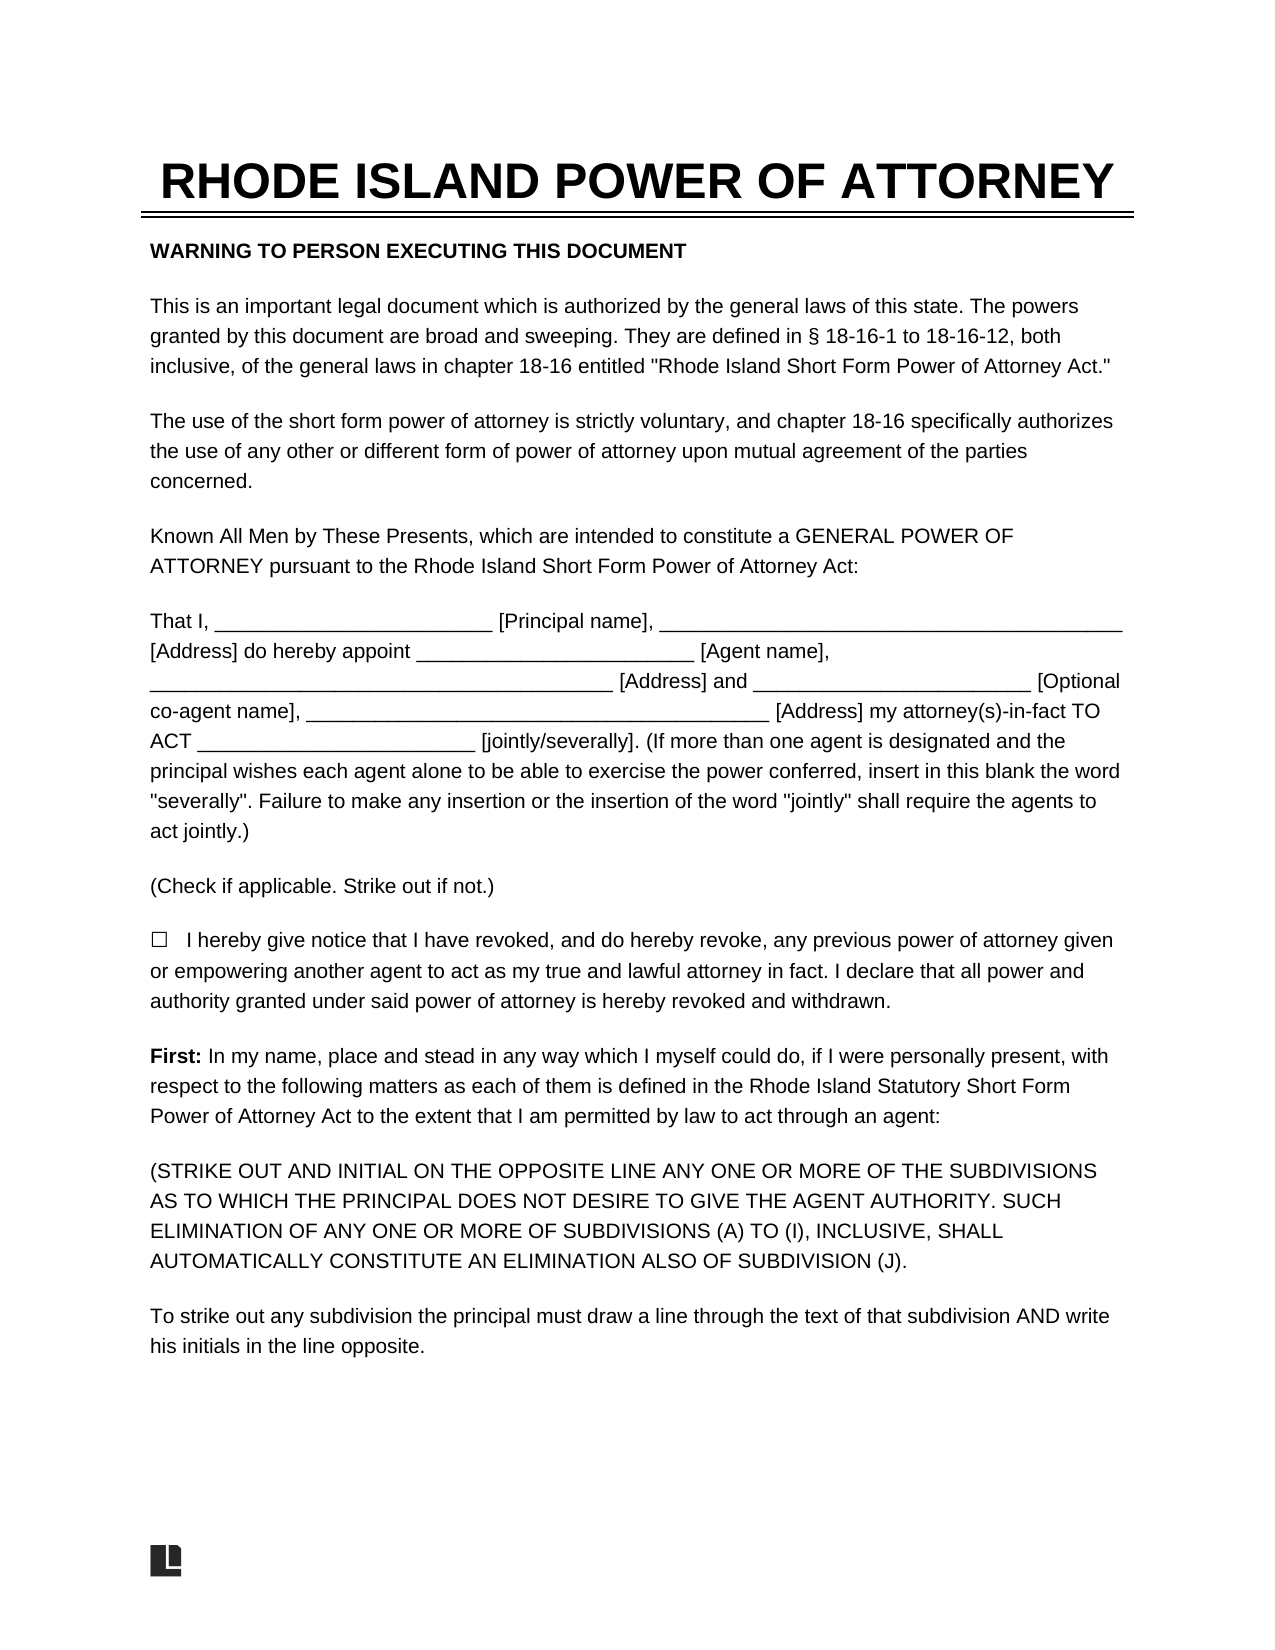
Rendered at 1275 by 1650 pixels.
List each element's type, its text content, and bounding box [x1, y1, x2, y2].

text That I, ________________________ [Principal name], ________________________________________ [Address] do hereby appoint ________________________ [Agent name], ________________________________________ [Address] and ________________________ [Optional co-agent name], ________________________________________ [Address] my attorney(s)-in-fact TO ACT ________________________ [jointly/severally]. (If more than one agent is designated and the principal wishes each agent alone to be able to exercise the power conferred, insert in this blank the word "severally". Failure to make any insertion or the insertion of the word "jointly" shall require the agents to act jointly.) [150, 603, 1125, 843]
table_header RHODE ISLAND POWER OF ATTORNEY [141, 150, 1133, 211]
text WARNING TO PERSON EXECUTING THIS DOCUMENT [150, 239, 1125, 263]
picture [150, 1545, 182, 1577]
text (STRIKE OUT AND INITIAL ON THE OPPOSITE LINE ANY ONE OR MORE OF THE SUBDIVISIONS AS TO WHICH THE PRINCIPAL DOES NOT DESIRE TO GIVE THE AGENT AUTHORITY. SUCH ELIMINATION OF ANY ONE OR MORE OF SUBDIVISIONS (A) TO (I), INCLUSIVE, SHALL AUTOMATICALLY CONSTITUTE AN ELIMINATION ALSO OF SUBDIVISION (J). [150, 1153, 1125, 1273]
text The use of the short form power of attorney is strictly voluntary, and chapter 18-16 specifically authorizes the use of any other or different form of power of attorney upon mutual agreement of the parties concerned. [150, 403, 1125, 493]
text First: In my name, place and stead in any way which I myself could do, if I were personally present, with respect to the following matters as each of them is defined in the Rhode Island Statutory Short Form Power of Attorney Act to the extent that I am permitted by law to act through an agent: [150, 1038, 1125, 1128]
text (Check if applicable. Strike out if not.) [150, 868, 1125, 898]
text This is an important legal document which is authorized by the general laws of this state. The powers granted by this document are broad and sweeping. They are defined in § 18-16-1 to 18-16-12, both inclusive, of the general laws in chapter 18-16 entitled "Rhode Island Short Form Power of Attorney Act." [150, 288, 1125, 378]
text I hereby give notice that I have revoked, and do hereby revoke, any previous power of attorney given or empowering another agent to act as my true and lawful attorney in fact. I declare that all power and authority granted under said power of attorney is hereby revoked and withdrawn. [150, 923, 1125, 1013]
text To strike out any subdivision the principal must draw a line through the text of that subdivision AND write his initials in the line opposite. [150, 1298, 1125, 1358]
text Known All Men by These Presents, which are intended to constitute a GENERAL POWER OF ATTORNEY pursuant to the Rhode Island Short Form Power of Attorney Act: [150, 518, 1125, 578]
